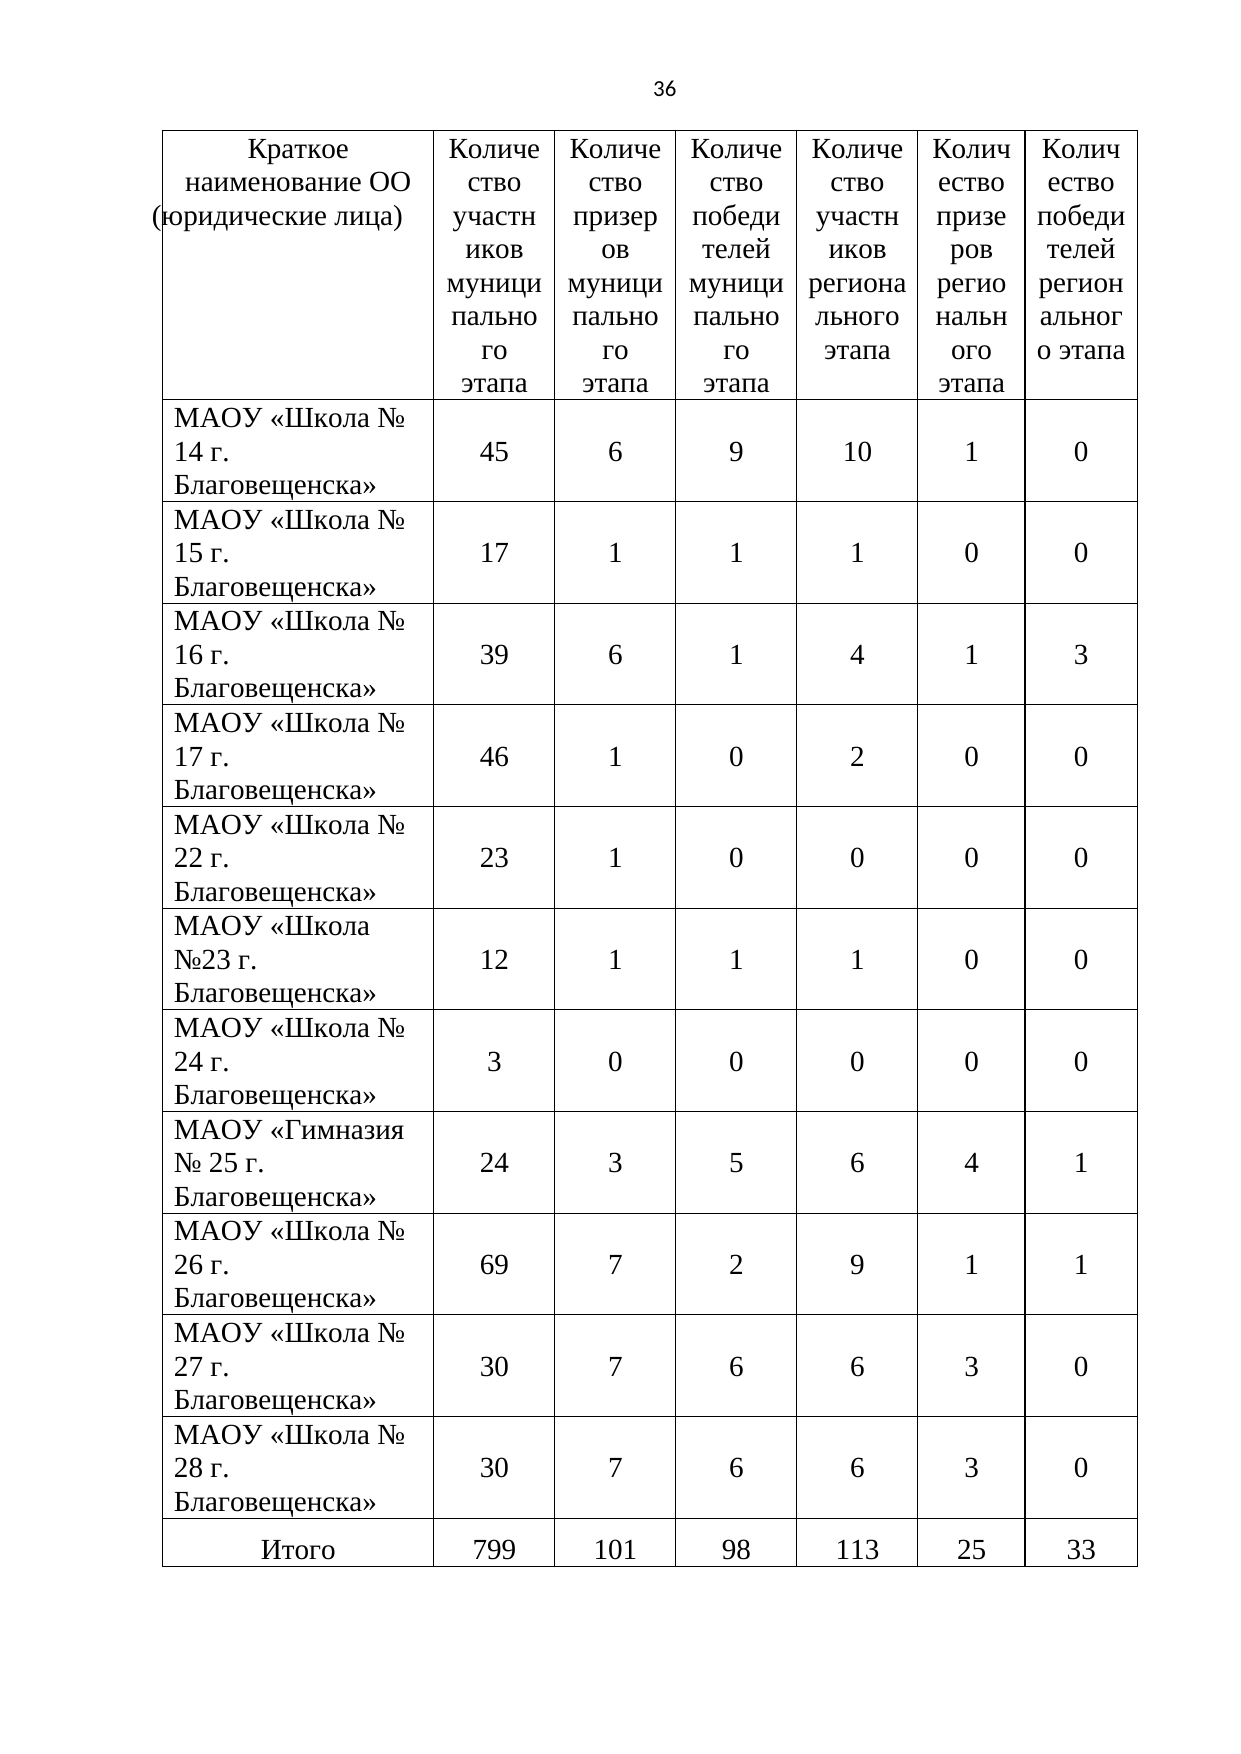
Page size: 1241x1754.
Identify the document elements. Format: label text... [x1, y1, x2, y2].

table_cell МАОУ «Школа № 28 г. Благовещенска» [163, 1417, 433, 1517]
table_cell МАОУ «Школа № 27 г. Благовещенска» [163, 1315, 433, 1416]
table_cell 0 [1026, 705, 1137, 806]
table_cell 1 [555, 807, 675, 907]
table_cell 1 [555, 502, 675, 602]
table_cell 0 [1026, 1010, 1137, 1111]
table_cell МАОУ «Школа № 26 г. Благовещенска» [163, 1214, 433, 1314]
table_cell 6 [676, 1417, 796, 1517]
table_cell 0 [676, 1010, 796, 1111]
table_cell 0 [676, 807, 796, 907]
table_cell 7 [555, 1214, 675, 1314]
table_cell 30 [434, 1315, 554, 1416]
table_cell 4 [918, 1112, 1024, 1212]
table_cell 0 [1026, 807, 1137, 907]
table_cell 6 [797, 1315, 917, 1416]
table_cell 2 [676, 1214, 796, 1314]
table_cell 10 [797, 400, 917, 501]
table_cell 1 [676, 502, 796, 602]
table_cell 2 [797, 705, 917, 806]
table_cell 9 [676, 400, 796, 501]
table_cell 1 [797, 909, 917, 1009]
table_cell 1 [918, 1214, 1024, 1314]
table_cell 0 [918, 705, 1024, 806]
table_cell 0 [676, 705, 796, 806]
table_header Количество призеров регионального этапа [918, 131, 1024, 399]
table_cell 0 [918, 909, 1024, 1009]
table_cell Итого [163, 1519, 433, 1566]
table_header Краткое наименование ОО (юридические лица) [163, 131, 433, 399]
table_cell 25 [918, 1519, 1024, 1566]
table_cell 6 [797, 1417, 917, 1517]
table_cell 9 [797, 1214, 917, 1314]
table_cell МАОУ «Школа № 17 г. Благовещенска» [163, 705, 433, 806]
table_cell 4 [797, 604, 917, 704]
table_cell 0 [1026, 909, 1137, 1009]
table_cell 1 [1026, 1214, 1137, 1314]
table_header Количество участников регионального этапа [797, 131, 917, 399]
table_cell 1 [676, 909, 796, 1009]
table_cell 1 [676, 604, 796, 704]
table_cell 24 [434, 1112, 554, 1212]
table_cell МАОУ «Школа № 15 г. Благовещенска» [163, 502, 433, 602]
table_cell 0 [1026, 502, 1137, 602]
table_cell 23 [434, 807, 554, 907]
table_cell 0 [797, 1010, 917, 1111]
table_cell 3 [918, 1417, 1024, 1517]
table_header Количество призеров муниципального этапа [555, 131, 675, 399]
table_header Количество победителей муниципального этапа [676, 131, 796, 399]
table_cell 0 [797, 807, 917, 907]
table_cell МАОУ «Гимназия № 25 г. Благовещенска» [163, 1112, 433, 1212]
table_cell 6 [676, 1315, 796, 1416]
table_cell 7 [555, 1417, 675, 1517]
table_cell 5 [676, 1112, 796, 1212]
table_cell 1 [555, 909, 675, 1009]
table_cell 6 [555, 400, 675, 501]
table_header Количество участников муниципального этапа [434, 131, 554, 399]
table_cell 46 [434, 705, 554, 806]
table_cell 12 [434, 909, 554, 1009]
table_cell 33 [1026, 1519, 1137, 1566]
table_cell 1 [555, 705, 675, 806]
table_cell 3 [555, 1112, 675, 1212]
table_cell 3 [1026, 604, 1137, 704]
table_cell МАОУ «Школа № 14 г. Благовещенска» [163, 400, 433, 501]
table_cell 7 [555, 1315, 675, 1416]
table_cell МАОУ «Школа № 24 г. Благовещенска» [163, 1010, 433, 1111]
table_cell 1 [797, 502, 917, 602]
table_cell МАОУ «Школа № 22 г. Благовещенска» [163, 807, 433, 907]
table_cell 0 [918, 807, 1024, 907]
table_cell МАОУ «Школа №23 г. Благовещенска» [163, 909, 433, 1009]
table_cell 0 [1026, 1417, 1137, 1517]
table_cell 69 [434, 1214, 554, 1314]
table_cell 6 [555, 604, 675, 704]
table_cell 3 [918, 1315, 1024, 1416]
table_cell 101 [555, 1519, 675, 1566]
table_cell 0 [1026, 400, 1137, 501]
table_cell 113 [797, 1519, 917, 1566]
table_cell МАОУ «Школа № 16 г. Благовещенска» [163, 604, 433, 704]
table_cell 1 [1026, 1112, 1137, 1212]
table_cell 98 [676, 1519, 796, 1566]
table_cell 0 [918, 502, 1024, 602]
table_cell 17 [434, 502, 554, 602]
table_cell 0 [918, 1010, 1024, 1111]
table_cell 1 [918, 400, 1024, 501]
table_cell 30 [434, 1417, 554, 1517]
table_cell 6 [797, 1112, 917, 1212]
table_header Количество победителей регионального этапа [1026, 131, 1137, 399]
table_cell 39 [434, 604, 554, 704]
table_cell 45 [434, 400, 554, 501]
table_cell 0 [555, 1010, 675, 1111]
table_cell 799 [434, 1519, 554, 1566]
table_cell 3 [434, 1010, 554, 1111]
table_cell 0 [1026, 1315, 1137, 1416]
table_cell 1 [918, 604, 1024, 704]
